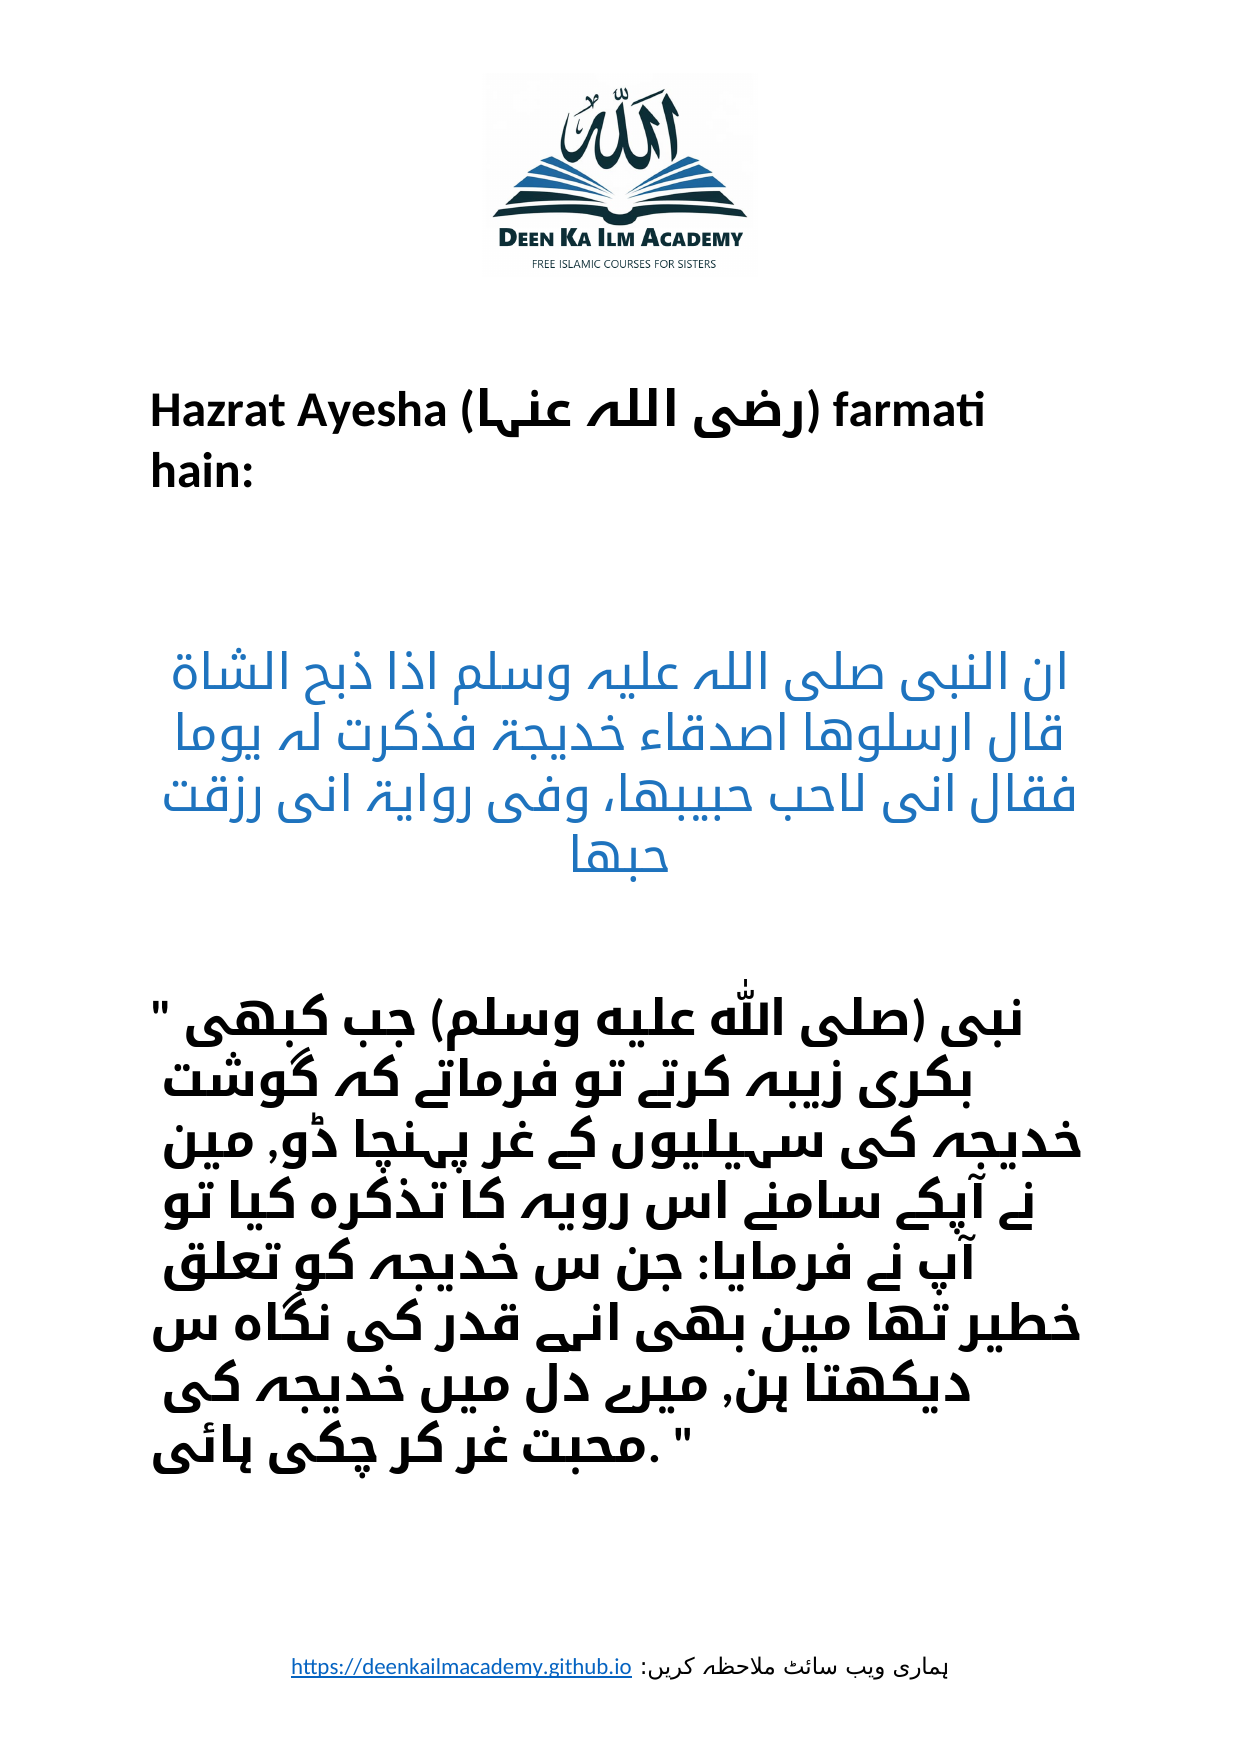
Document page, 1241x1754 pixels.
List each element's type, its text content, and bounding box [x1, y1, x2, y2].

picture [482, 73, 759, 277]
text Hazrat Ayesha (رضی اللہ عنہا) farmati hain: [150, 378, 1090, 500]
text "نبی (صلى الله عليه وسلم) جب کبھی بکری زیبہ کرتے تو فرماتے کہ گوشت خدیجہ کی سہیلیوں کے غر پہنچا ڈو, مین نے آپکے سامنے اس رویہ کا تذکرہ کیا تو آپ نے فرمایا: جن س خدیجہ کو تعلق خطیر تھا مین بھی انہے قدر کی نگاہ س دیکھتا ہن, میرے دل میں خدیجہ کی محبت غر کر چکی ہائی. " [150, 986, 1090, 1475]
subtitle ان النبی صلی اللہ علیہ وسلم اذا ذبح الشاۃ قال ارسلوھا اصدقاء خدیجۃ فذکرت لہ یوما فقال انی لاحب حبیبھا، وفی روایۃ انی رزقت حبھا [150, 641, 1090, 885]
